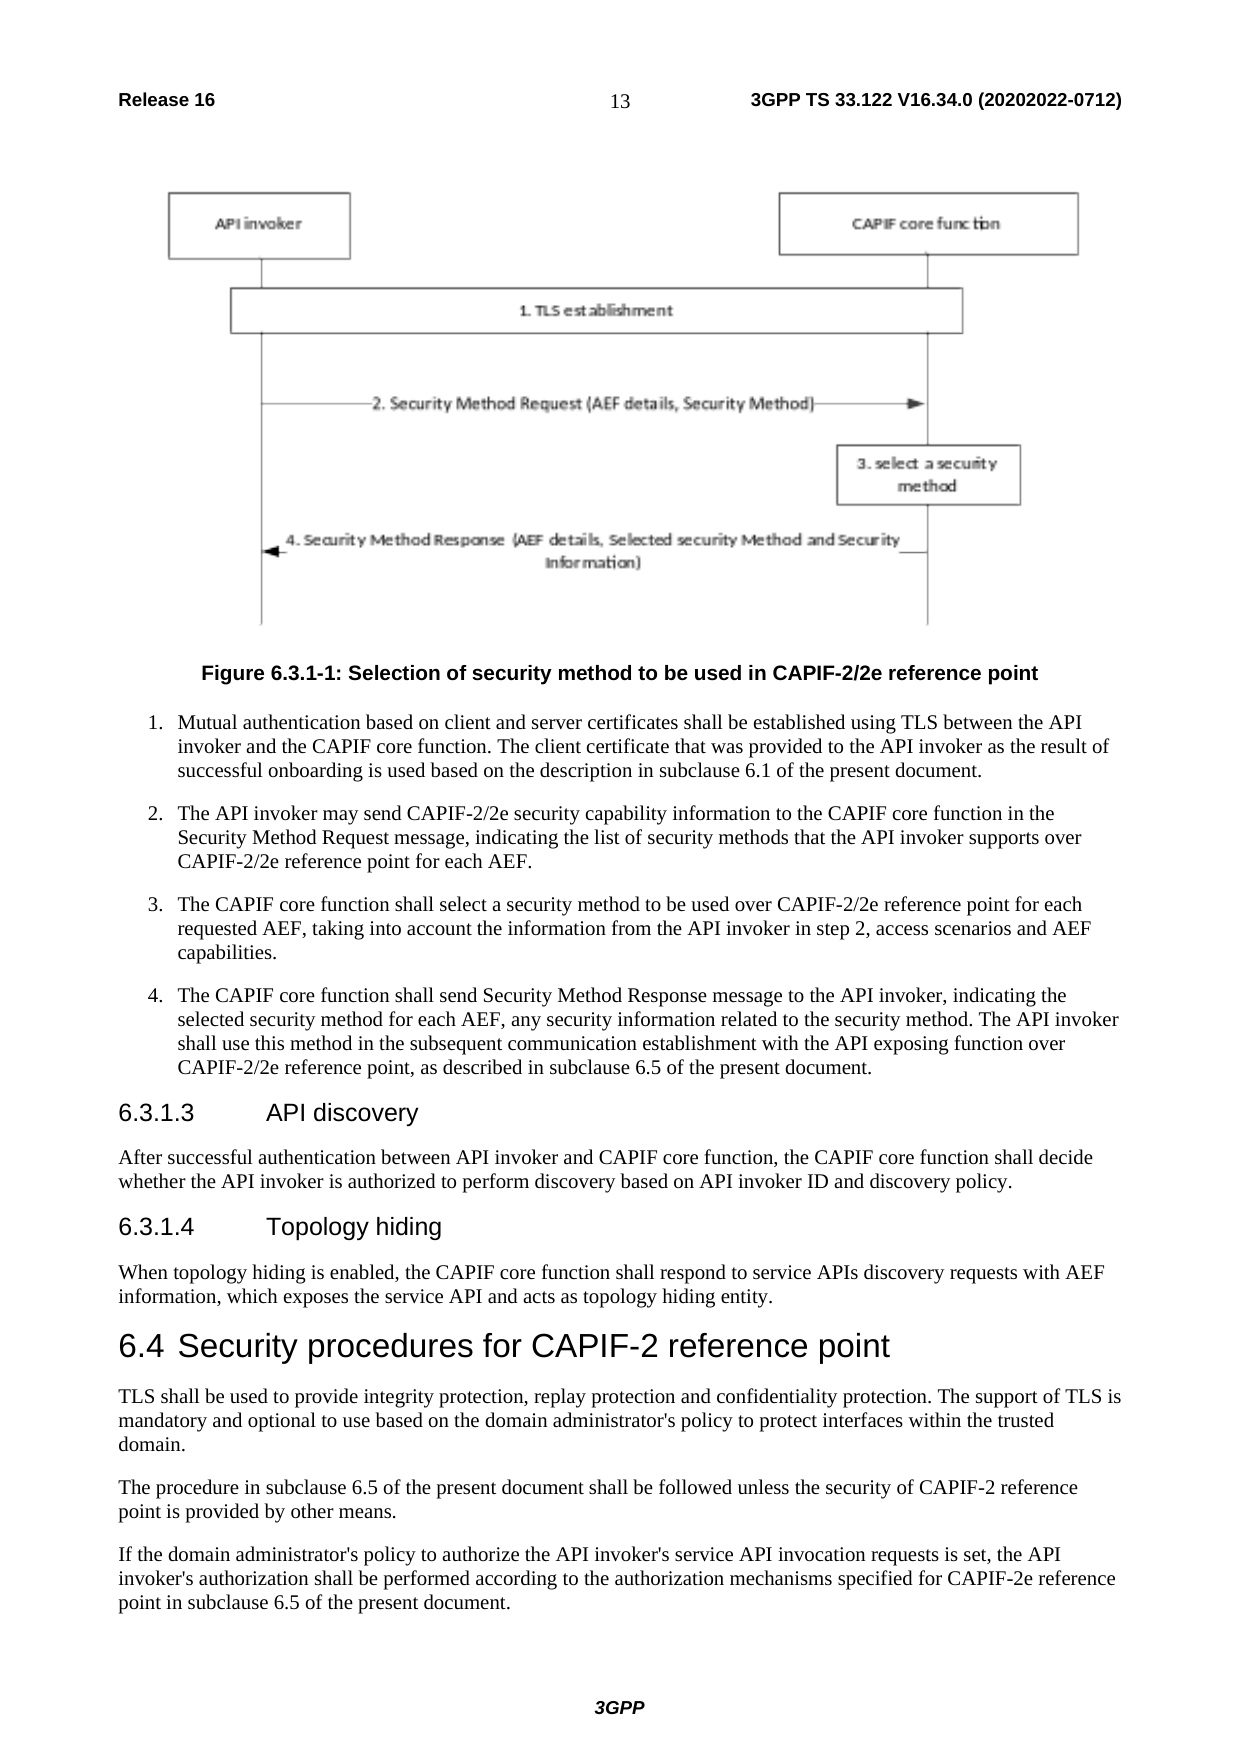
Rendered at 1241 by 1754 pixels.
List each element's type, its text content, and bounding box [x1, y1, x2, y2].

text The procedure in subclause 6.5 of the present document shall be followed unless the security of CAPIF-2 reference point is provided by other means. [118, 1474, 1122, 1523]
text After successful authentication between API invoker and CAPIF core function, the CAPIF core function shall decide whether the API invoker is authorized to perform discovery based on API invoker ID and discovery policy. [118, 1145, 1122, 1193]
text Figure 6.3.1-1: Selection of security method to be used in CAPIF-2/2e reference point [118, 661, 1122, 685]
text TLS shall be used to provide integrity protection, replay protection and confidentiality protection. The support of TLS is mandatory and optional to use based on the domain administrator's policy to protect interfaces within the trusted domain. [118, 1384, 1122, 1456]
subtitle 6.4 Security procedures for CAPIF-2 reference point [118, 1326, 1122, 1365]
text When topology hiding is enabled, the CAPIF core function shall respond to service APIs discovery requests with AEF information, which exposes the service API and acts as topology hiding entity. [118, 1259, 1122, 1308]
text 3. The CAPIF core function shall select a security method to be used over CAPIF-2/2e reference point for each requested AEF, taking into account the information from the API invoker in step 2, access scenarios and AEF capabilities. [148, 892, 1122, 964]
subtitle 6.3.1.3 API discovery [118, 1098, 1122, 1126]
text 2. The API invoker may send CAPIF-2/2e security capability information to the CAPIF core function in the Security Method Request message, indicating the list of security methods that the API invoker supports over CAPIF-2/2e reference point for each AEF. [148, 801, 1122, 873]
text 4. The CAPIF core function shall send Security Method Response message to the API invoker, indicating the selected security method for each AEF, any security information related to the security method. The API invoker shall use this method in the subsequent communication establishment with the API exposing function over CAPIF-2/2e reference point, as described in subclause 6.5 of the present document. [148, 983, 1122, 1079]
text If the domain administrator's policy to authorize the API invoker's service API invocation requests is set, the API invoker's authorization shall be performed according to the authorization mechanisms specified for CAPIF-2e reference point in subclause 6.5 of the present document. [118, 1541, 1122, 1614]
subtitle 6.3.1.4 Topology hiding [118, 1212, 1122, 1241]
text 1. Mutual authentication based on client and server certificates shall be established using TLS between the API invoker and the CAPIF core function. The client certificate that was provided to the API invoker as the result of successful onboarding is used based on the description in subclause 6.1 of the present document. [148, 710, 1122, 782]
